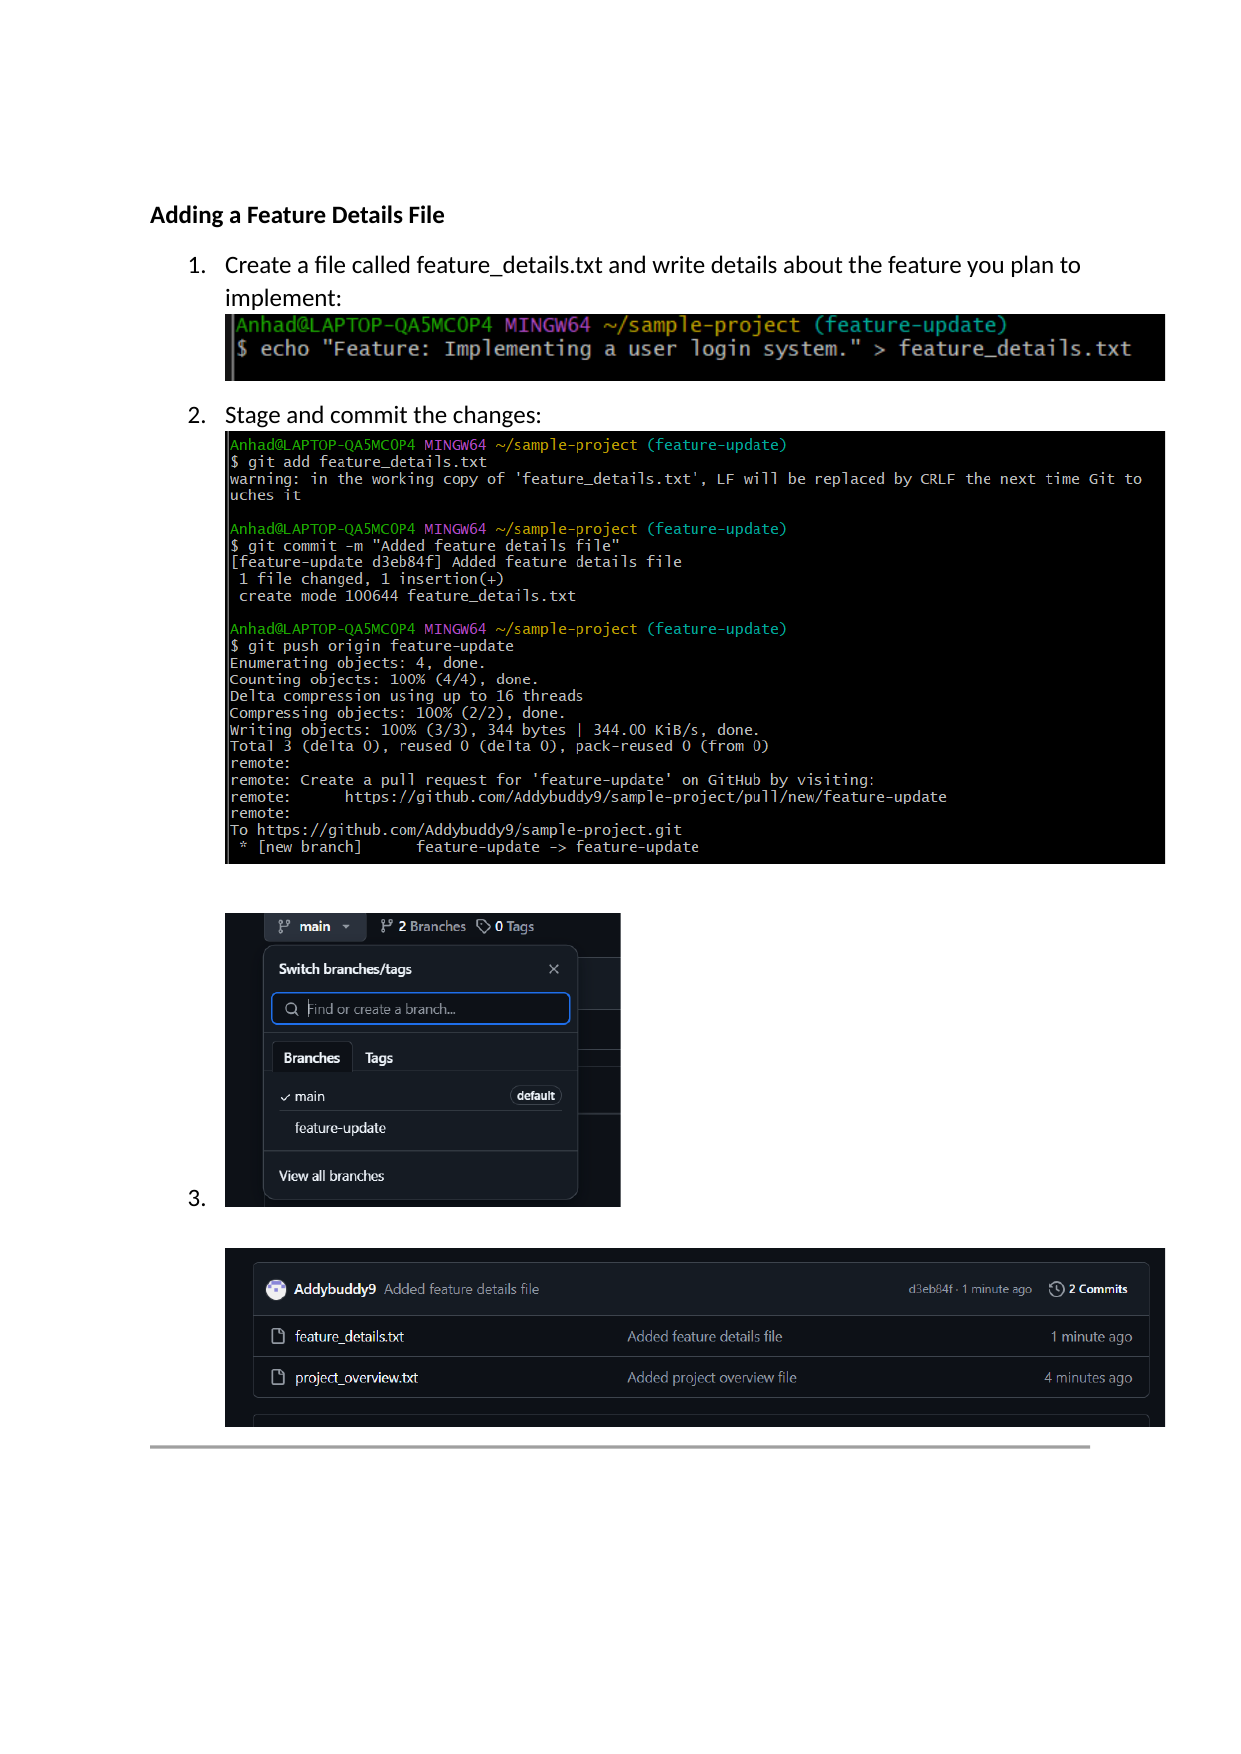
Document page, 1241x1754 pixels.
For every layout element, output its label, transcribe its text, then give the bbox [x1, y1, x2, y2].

picture [225, 431, 1166, 864]
picture [225, 1248, 1166, 1427]
text Adding a Feature Details File [150, 199, 1090, 230]
picture [225, 314, 1166, 381]
picture [225, 913, 621, 1207]
